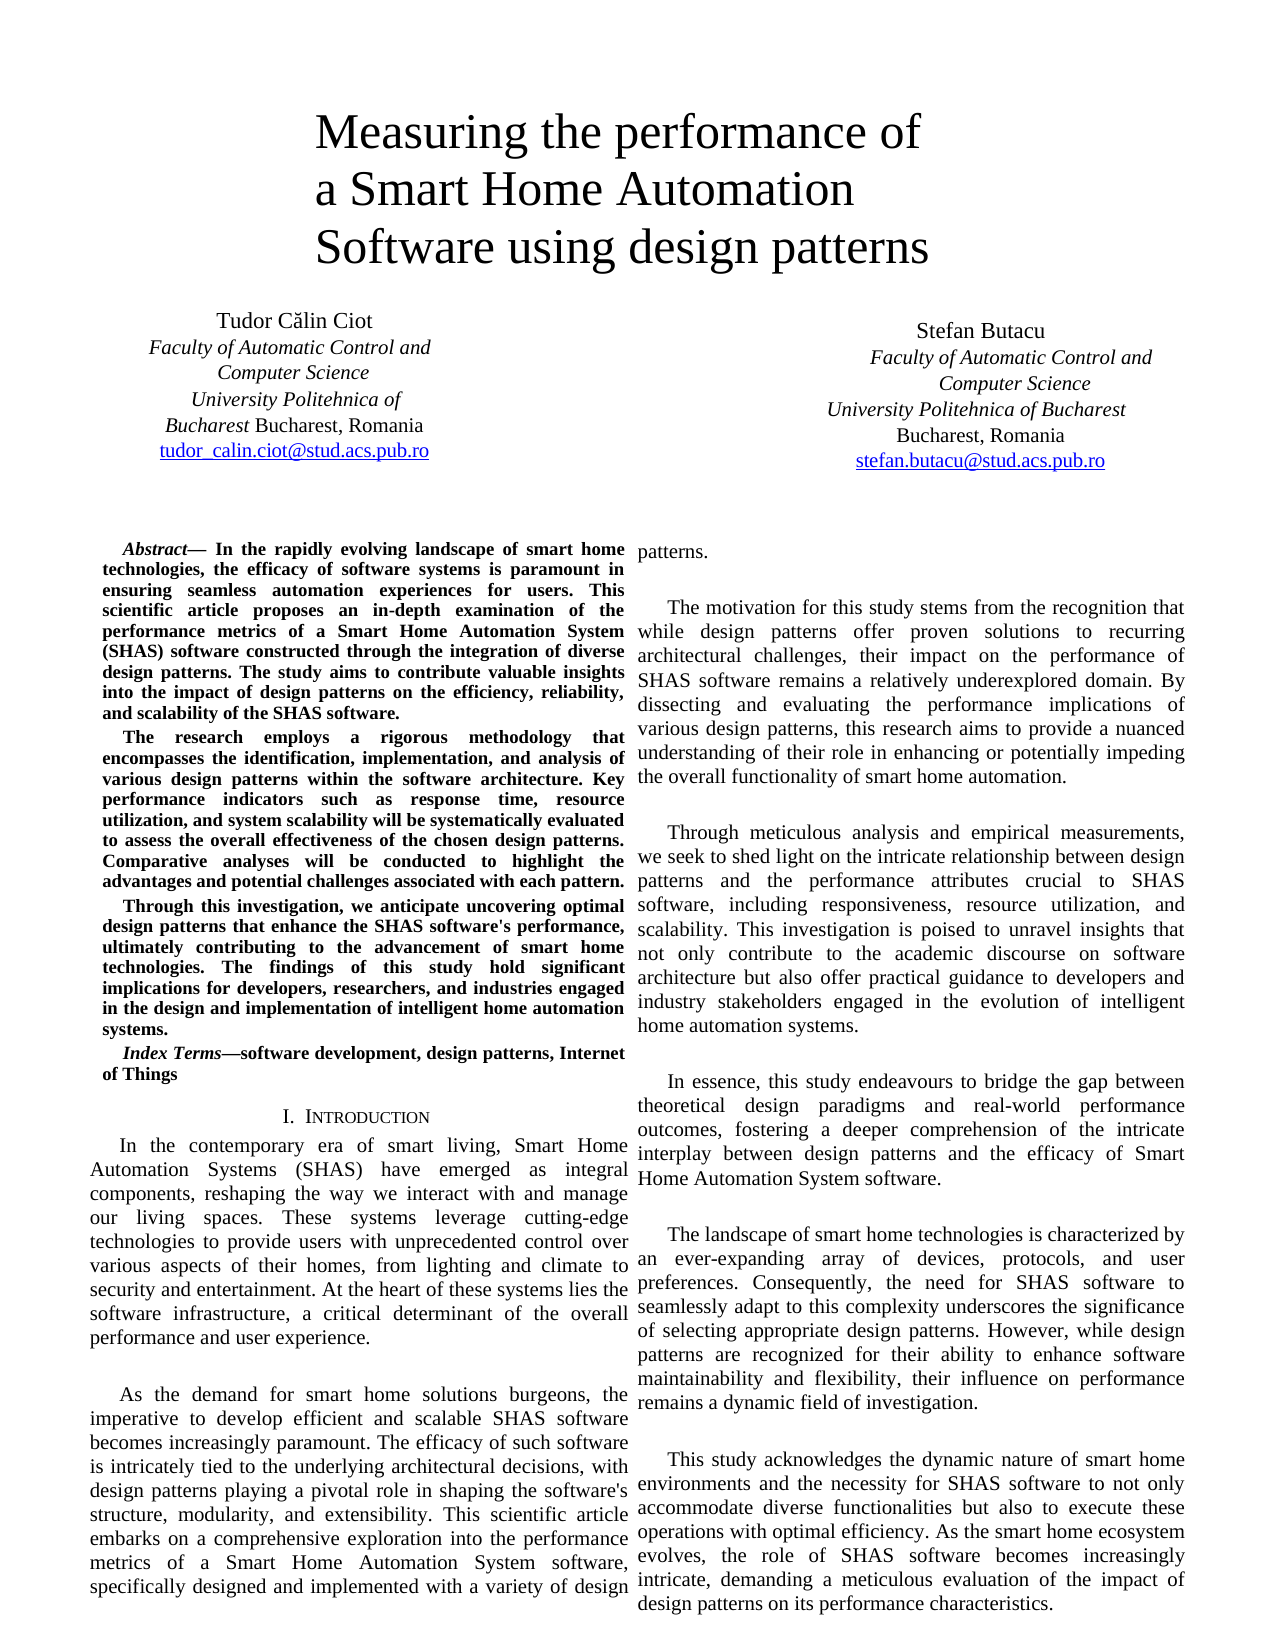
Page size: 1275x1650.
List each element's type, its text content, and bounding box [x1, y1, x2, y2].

text Through meticulous analysis and empirical measurements, we seek to shed light on the intricate relationship between design patterns and the performance attributes crucial to SHAS software, including responsiveness, resource utilization, and scalability. This investigation is poised to unravel insights that not only contribute to the academic discourse on software architecture but also offer practical guidance to developers and industry stakeholders engaged in the evolution of intelligent home automation systems. [637, 820, 1185, 1037]
title Measuring the performance of a Smart Home Automation Software using design patterns [314, 102, 963, 274]
text In essence, this study endeavours to bridge the gap between theoretical design paradigms and real-world performance outcomes, fostering a deeper comprehension of the intricate interplay between design patterns and the efficacy of Smart Home Automation System software. [637, 1069, 1185, 1189]
text University Politehnica of Bucharest Bucharest, Romania stefan.butacu@stud.acs.pub.ro [822, 397, 1131, 472]
text In the contemporary era of smart living, Smart Home Automation Systems (SHAS) have emerged as integral components, reshaping the way we interact with and manage our living spaces. These systems leverage cutting-edge technologies to provide users with unprecedented control over various aspects of their homes, from lighting and climate to security and entertainment. At the heart of these systems lies the software infrastructure, a critical determinant of the overall performance and user experience. [89, 1133, 629, 1349]
text University Politehnica of Bucharest Bucharest, Romania tudor_calin.ciot@stud.acs.pub.ro [136, 387, 445, 462]
text Faculty of Automatic Control and Computer Science [136, 335, 445, 384]
text The landscape of smart home technologies is characterized by an ever-expanding array of devices, protocols, and user preferences. Consequently, the need for SHAS software to seamlessly adapt to this complexity underscores the significance of selecting appropriate design patterns. However, while design patterns are recognized for their ability to enhance software maintainability and flexibility, their influence on performance remains a dynamic field of investigation. [637, 1222, 1185, 1414]
text Index Terms—software development, design patterns, Internet of Things [102, 1043, 625, 1084]
text The research employs a rigorous methodology that encompasses the identification, implementation, and analysis of various design patterns within the software architecture. Key performance indicators such as response time, resource utilization, and system scalability will be systematically evaluated to assess the overall effectiveness of the chosen design patterns. Comparative analyses will be conducted to highlight the advantages and potential challenges associated with each pattern. [102, 728, 625, 892]
text As the demand for smart home solutions burgeons, the imperative to develop efficient and scalable SHAS software becomes increasingly paramount. The efficacy of such software is intricately tied to the underlying architectural decisions, with design patterns playing a pivotal role in shaping the software's structure, modularity, and extensibility. This scientific article embarks on a comprehensive exploration into the performance metrics of a Smart Home Automation System software, specifically designed and implemented with a variety of design patterns. [89, 1382, 629, 1598]
text Through this investigation, we anticipate uncovering optimal design patterns that enhance the SHAS software's performance, ultimately contributing to the advancement of smart home technologies. The findings of this study hold significant implications for developers, researchers, and industries engaged in the design and implementation of intelligent home automation systems. [102, 896, 625, 1039]
text Abstract— In the rapidly evolving landscape of smart home technologies, the efficacy of software systems is paramount in ensuring seamless automation experiences for users. This scientific article proposes an in-depth examination of the performance metrics of a Smart Home Automation System (SHAS) software constructed through the integration of diverse design patterns. The study aims to contribute valuable insights into the impact of design patterns on the efficiency, reliability, and scalability of the SHAS software. [102, 539, 625, 723]
subtitle Tudor Călin Ciot [144, 307, 445, 333]
subtitle Stefan Butacu [792, 317, 1169, 343]
text This study acknowledges the dynamic nature of smart home environments and the necessity for SHAS software to not only accommodate diverse functionalities but also to execute these operations with optimal efficiency. As the smart home ecosystem evolves, the role of SHAS software becomes increasingly intricate, demanding a meticulous evaluation of the impact of design patterns on its performance characteristics. [637, 1447, 1185, 1615]
list Introduction [282, 1104, 629, 1128]
text The motivation for this study stems from the recognition that while design patterns offer proven solutions to recurring architectural challenges, their impact on the performance of SHAS software remains a relatively underexplored domain. By dissecting and evaluating the performance implications of various design patterns, this research aims to provide a nuanced understanding of their role in enhancing or potentially impeding the overall functionality of smart home automation. [637, 595, 1185, 788]
text Faculty of Automatic Control and Computer Science [839, 345, 1185, 394]
